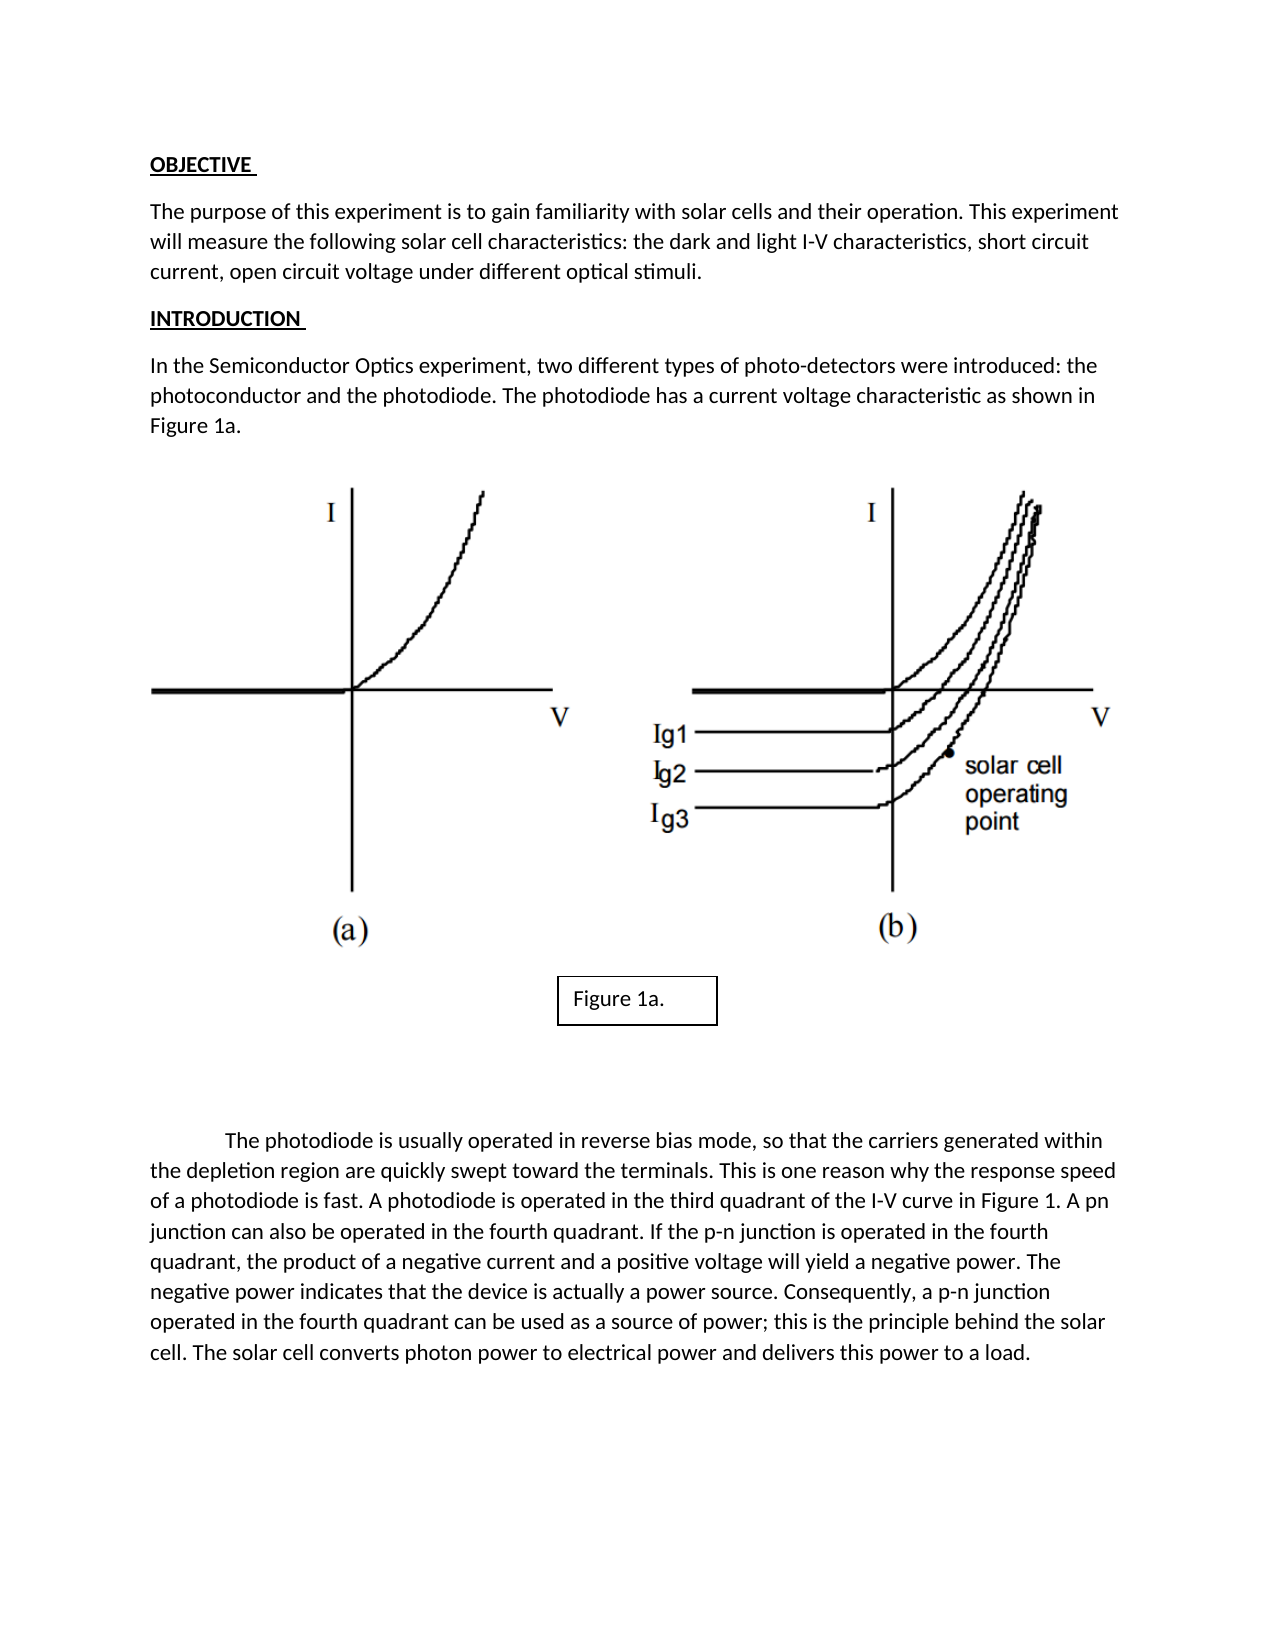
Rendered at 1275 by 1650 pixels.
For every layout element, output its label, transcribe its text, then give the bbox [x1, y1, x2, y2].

text The photodiode is usually operated in reverse bias mode, so that the carriers generated within the depletion region are quickly swept toward the terminals. This is one reason why the response speed of a photodiode is fast. A photodiode is operated in the third quadrant of the I-V curve in Figure 1. A pn junction can also be operated in the fourth quadrant. If the p-n junction is operated in the fourth quadrant, the product of a negative current and a positive voltage will yield a negative power. The negative power indicates that the device is actually a power source. Consequently, a p-n junction operated in the fourth quadrant can be used as a source of power; this is the principle behind the solar cell. The solar cell converts photon power to electrical power and delivers this power to a load. [150, 1126, 1125, 1366]
text The purpose of this experiment is to gain familiarity with solar cells and their operation. This experiment will measure the following solar cell characteristics: the dark and light I-V characteristics, short circuit current, open circuit voltage under different optical stimuli. [150, 197, 1125, 285]
text INTRODUCTION [150, 304, 1125, 332]
picture [150, 458, 1125, 965]
text In the Semiconductor Optics experiment, two different types of photo-detectors were introduced: the photoconductor and the photodiode. The photodiode has a current voltage characteristic as shown in Figure 1a. [150, 351, 1125, 439]
text OBJECTIVE [150, 150, 1125, 178]
